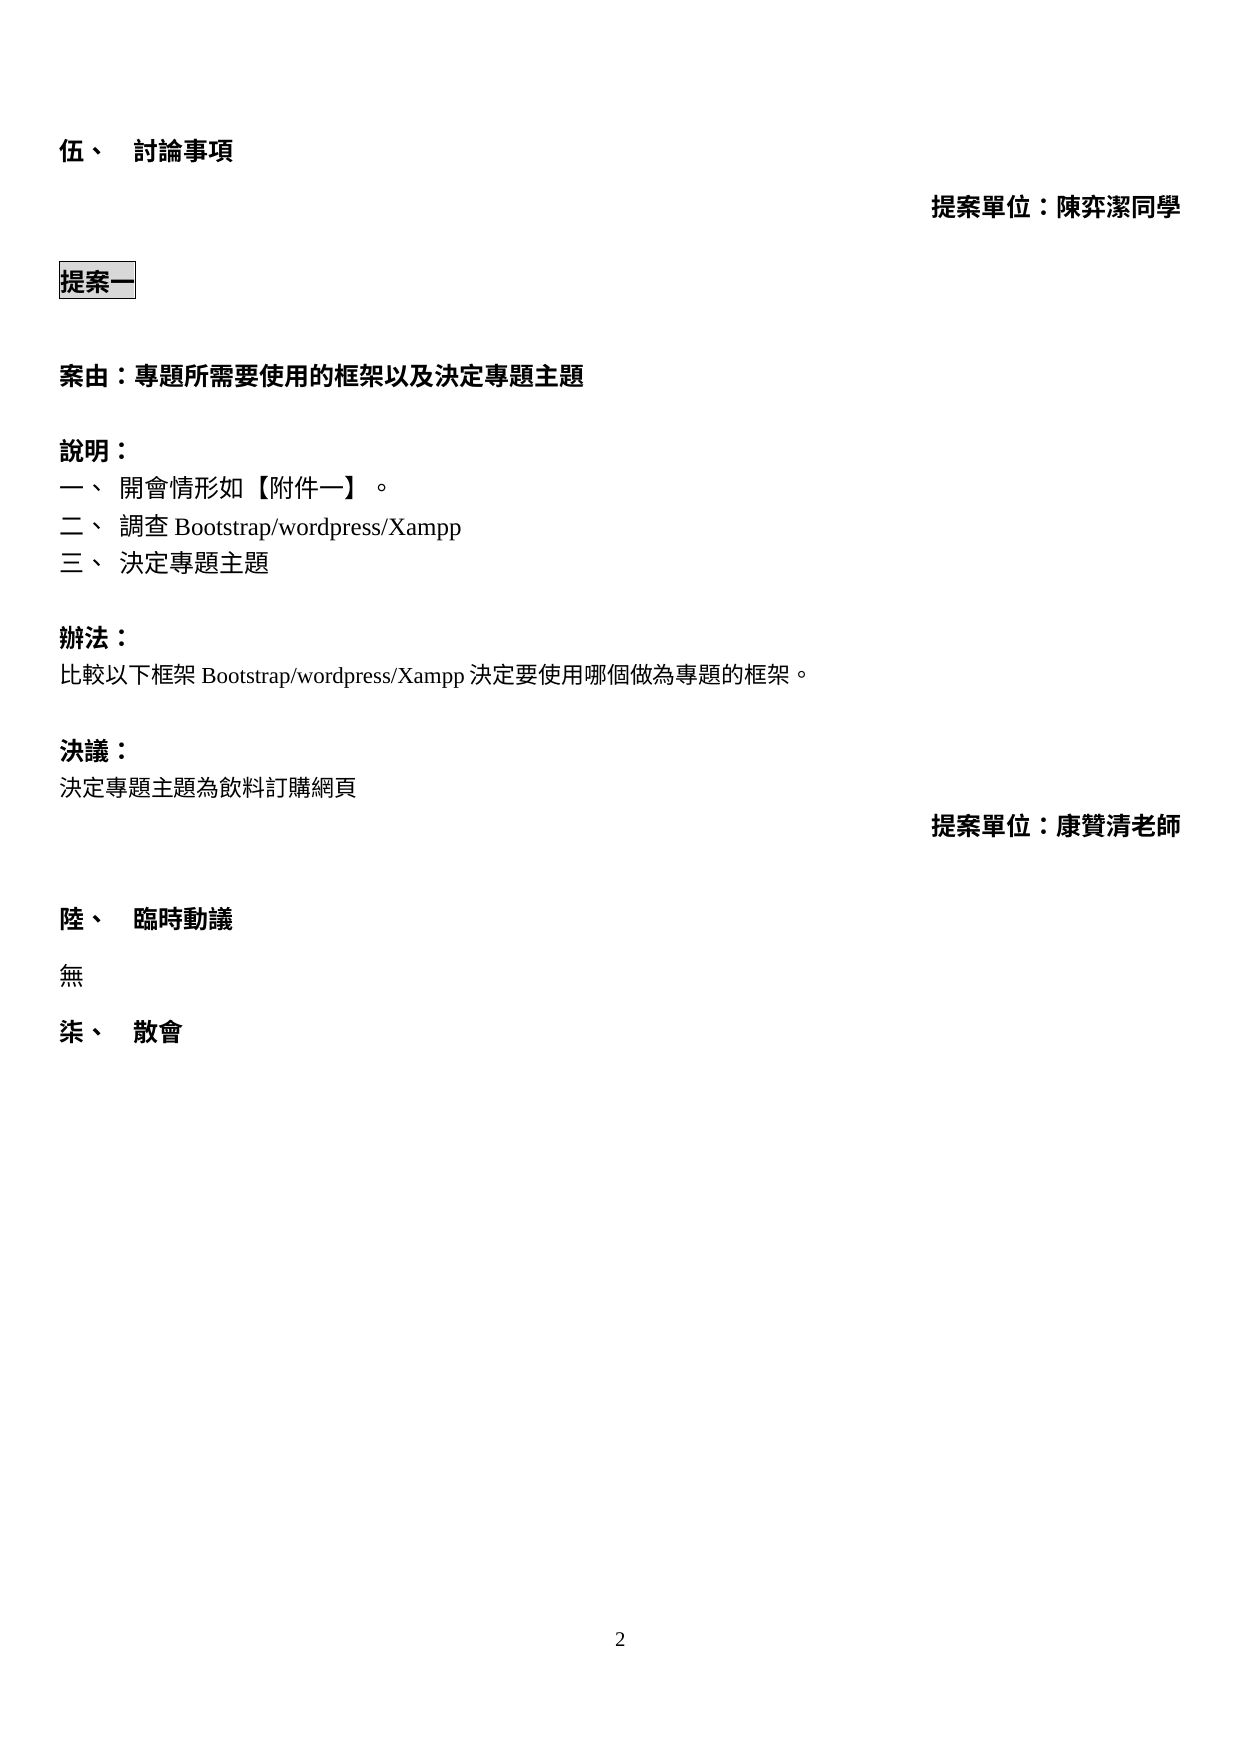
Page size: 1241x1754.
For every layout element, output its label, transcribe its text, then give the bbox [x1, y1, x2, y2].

list 調查Bootstrap/wordpress/Xampp [59, 505, 1181, 543]
text 辦法： [59, 618, 1181, 655]
text 決定專題主題為飲料訂購網頁 [59, 768, 1181, 805]
text 提案單位：陳弈潔同學 [59, 187, 1181, 224]
text 提案單位：康贊清老師 [59, 805, 1181, 843]
list 討論事項 [59, 130, 1181, 168]
list 散會 [59, 1012, 1181, 1049]
list 決定專題主題 [59, 543, 1181, 580]
text 比較以下框架Bootstrap/wordpress/Xampp決定要使用哪個做為專題的框架。 [59, 655, 1181, 693]
text 決議： [59, 730, 1181, 768]
list 臨時動議 [59, 899, 1181, 937]
text 提案一 [59, 243, 1181, 318]
text 案由：專題所需要使用的框架以及決定專題主題 [59, 355, 1181, 430]
text 無 [59, 955, 1181, 993]
list 開會情形如【附件一】。 [59, 468, 1181, 505]
text 說明： [59, 430, 1181, 468]
